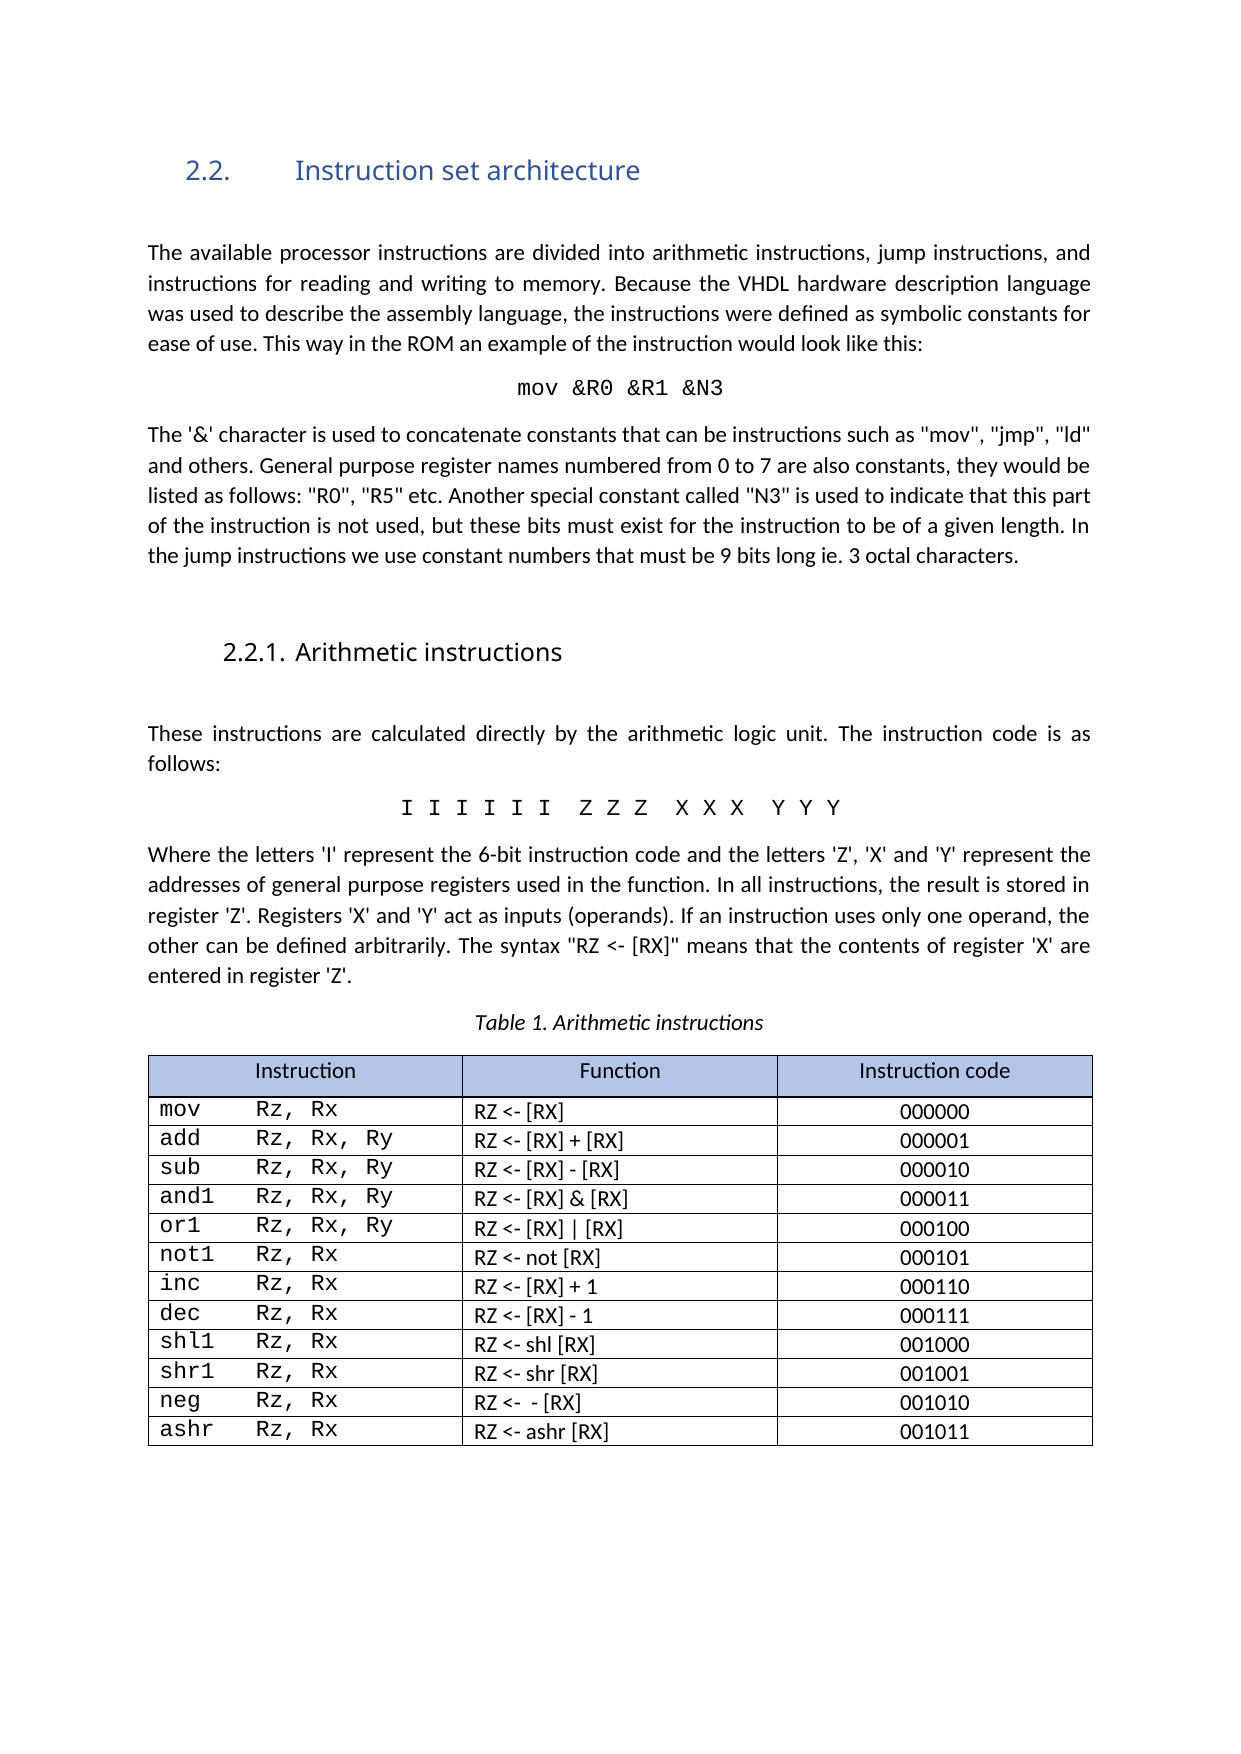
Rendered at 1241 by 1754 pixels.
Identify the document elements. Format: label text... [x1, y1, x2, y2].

table_cell 000110 [778, 1272, 1092, 1300]
text These instructions are calculated directly by the arithmetic logic unit. The instruction code is as follows: [148, 719, 1093, 777]
table_cell or1 Rz, Rx, Ry [149, 1214, 462, 1242]
table_cell 000000 [778, 1098, 1092, 1125]
table_cell 000011 [778, 1185, 1092, 1213]
table_cell neg Rz, Rx [149, 1388, 462, 1416]
table_cell 001011 [778, 1417, 1092, 1445]
table_cell RZ <- shr [RX] [463, 1359, 777, 1387]
table_cell RZ <- ashr [RX] [463, 1417, 777, 1445]
text Table 1. Arithmetic instructions [148, 1008, 1093, 1036]
table_cell add Rz, Rx, Ry [149, 1126, 462, 1154]
table_cell RZ <- [RX] + 1 [463, 1272, 777, 1300]
text Where the letters 'I' represent the 6-bit instruction code and the letters 'Z', 'X' and 'Y' represent the addresses of general purpose registers used in the function. In all instructions, the result is stored in register 'Z'. Registers 'X' and 'Y' act as inputs (operands). If an instruction uses only one operand, the other can be defined arbitrarily. The syntax "RZ <- [RX]" means that the contents of register 'X' are entered in register 'Z'. [148, 840, 1093, 989]
table_cell not1 Rz, Rx [149, 1243, 462, 1271]
table_header Instruction [149, 1056, 462, 1096]
text The '&' character is used to concatenate constants that can be instructions such as "mov", "jmp", "ld" and others. General purpose register names numbered from 0 to 7 are also constants, they would be listed as follows: "R0", "R5" etc. Another special constant called "N3" is used to indicate that this part of the instruction is not used, but these bits must exist for the instruction to be of a given length. In the jump instructions we use constant numbers that must be 9 bits long ie. 3 octal characters. [148, 421, 1093, 569]
table_cell sub Rz, Rx, Ry [149, 1156, 462, 1183]
subtitle Arithmetic instructions [223, 635, 1093, 669]
table_cell RZ <- [RX] [463, 1098, 777, 1125]
table_header Function [463, 1056, 777, 1096]
table_cell dec Rz, Rx [149, 1301, 462, 1329]
table_cell RZ <- [RX] | [RX] [463, 1214, 777, 1242]
table_cell and1 Rz, Rx, Ry [149, 1185, 462, 1213]
table_cell 001010 [778, 1388, 1092, 1416]
table_cell shr1 Rz, Rx [149, 1359, 462, 1387]
table_cell ashr Rz, Rx [149, 1417, 462, 1445]
table_cell 000001 [778, 1126, 1092, 1154]
table_cell RZ <- - [RX] [463, 1388, 777, 1416]
table_cell 000111 [778, 1301, 1092, 1329]
table_cell inc Rz, Rx [149, 1272, 462, 1300]
text I I I I I I Z Z Z X X X Y Y Y [148, 796, 1093, 822]
table_cell RZ <- not [RX] [463, 1243, 777, 1271]
table_cell RZ <- [RX] & [RX] [463, 1185, 777, 1213]
table_header Instruction code [778, 1056, 1092, 1096]
table_cell RZ <- shl [RX] [463, 1330, 777, 1358]
text The available processor instructions are divided into arithmetic instructions, jump instructions, and instructions for reading and writing to memory. Because the VHDL hardware description language was used to describe the assembly language, the instructions were defined as symbolic constants for ease of use. This way in the ROM an example of the instruction would look like this: [148, 238, 1093, 357]
table_cell 000010 [778, 1156, 1092, 1183]
table_cell 001001 [778, 1359, 1092, 1387]
table_cell 001000 [778, 1330, 1092, 1358]
table_cell mov Rz, Rx [149, 1098, 462, 1125]
table_cell RZ <- [RX] + [RX] [463, 1126, 777, 1154]
table_cell shl1 Rz, Rx [149, 1330, 462, 1358]
subtitle Instruction set architecture [185, 152, 1093, 189]
text mov &R0 &R1 &N3 [148, 376, 1093, 402]
table_cell RZ <- [RX] - 1 [463, 1301, 777, 1329]
table_cell 000101 [778, 1243, 1092, 1271]
table_cell 000100 [778, 1214, 1092, 1242]
table_cell RZ <- [RX] - [RX] [463, 1156, 777, 1183]
